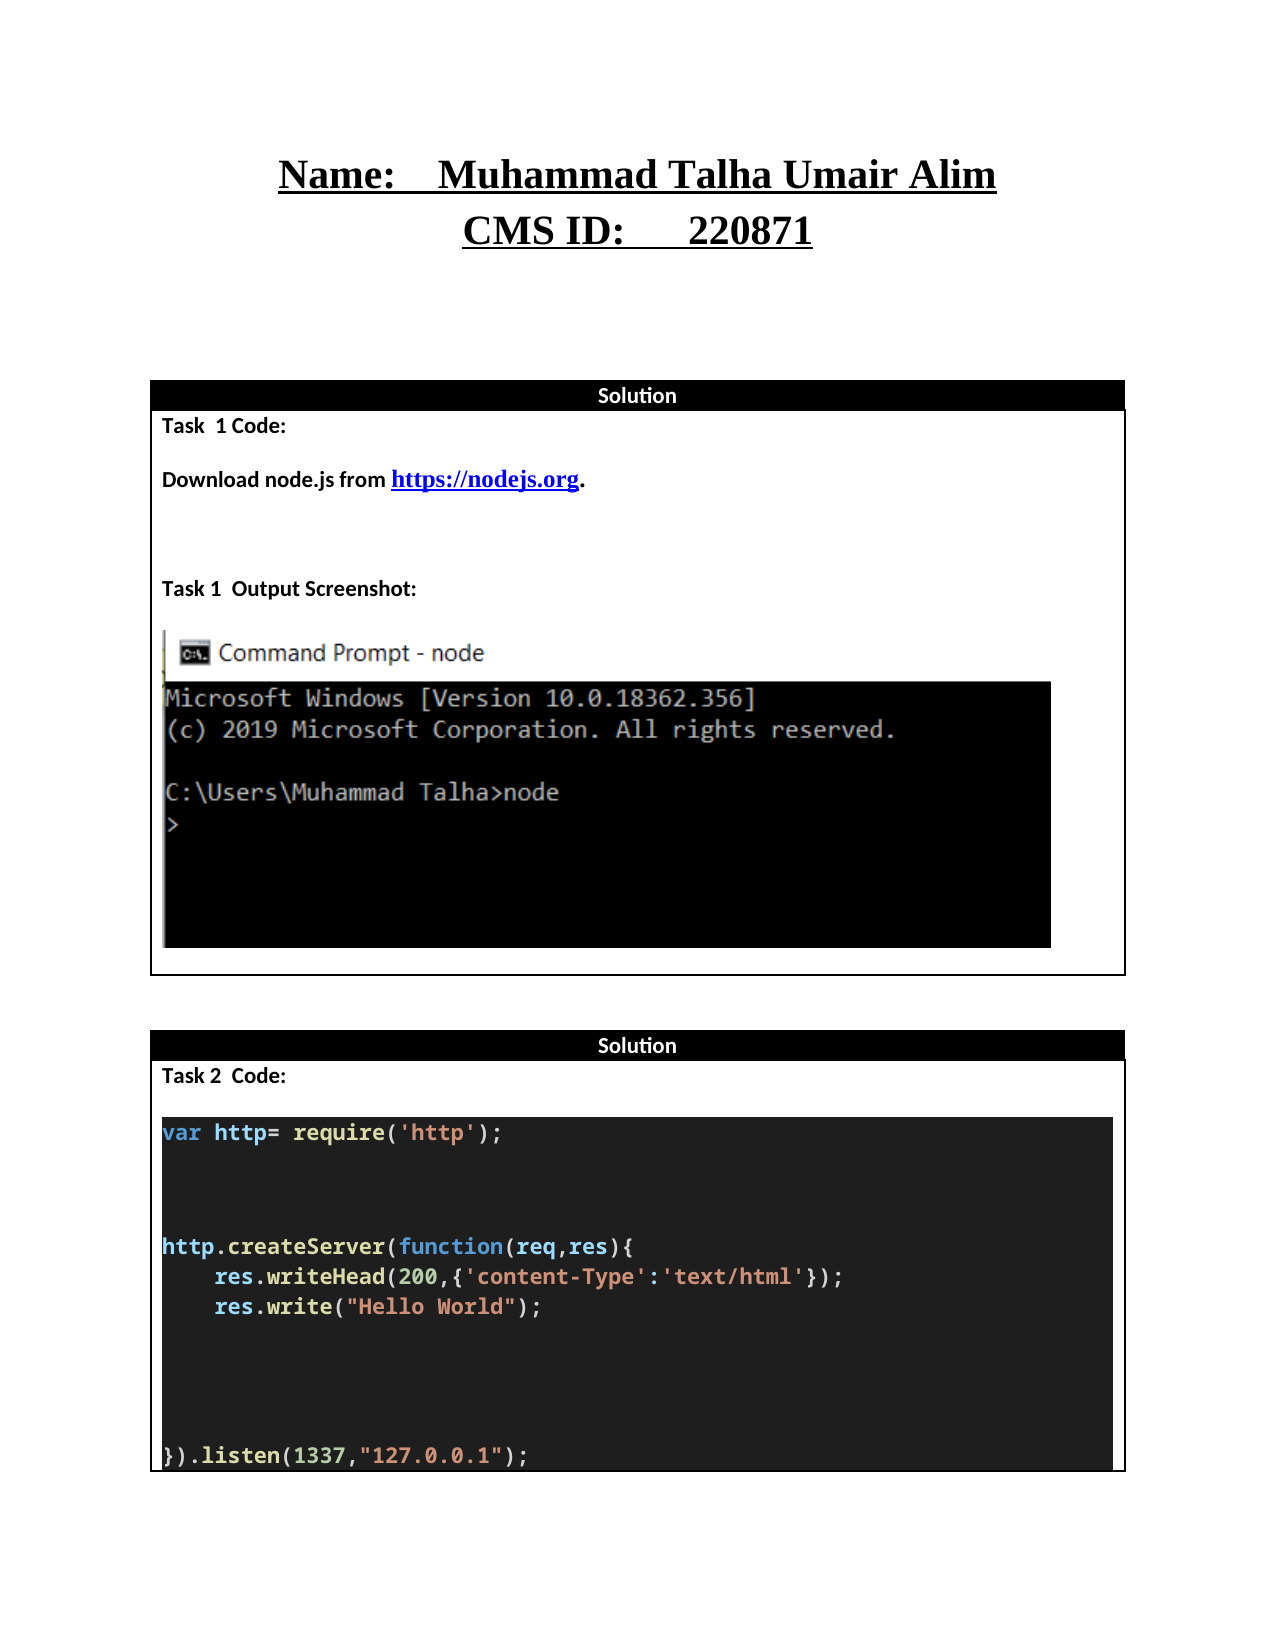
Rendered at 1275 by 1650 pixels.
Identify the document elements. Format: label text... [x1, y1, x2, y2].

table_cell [152, 1061, 1124, 1470]
list Name: Muhammad Talha Umair Alim [150, 150, 1125, 198]
table_header Solution [151, 381, 1124, 409]
table_header Solution [151, 1031, 1124, 1059]
picture [161, 630, 1051, 948]
table_cell Task 1 Code: Download node.js from https://nodejs.org. Task 1 Output Screenshot: [152, 411, 1124, 974]
list CMS ID: 220871 [150, 205, 1125, 253]
